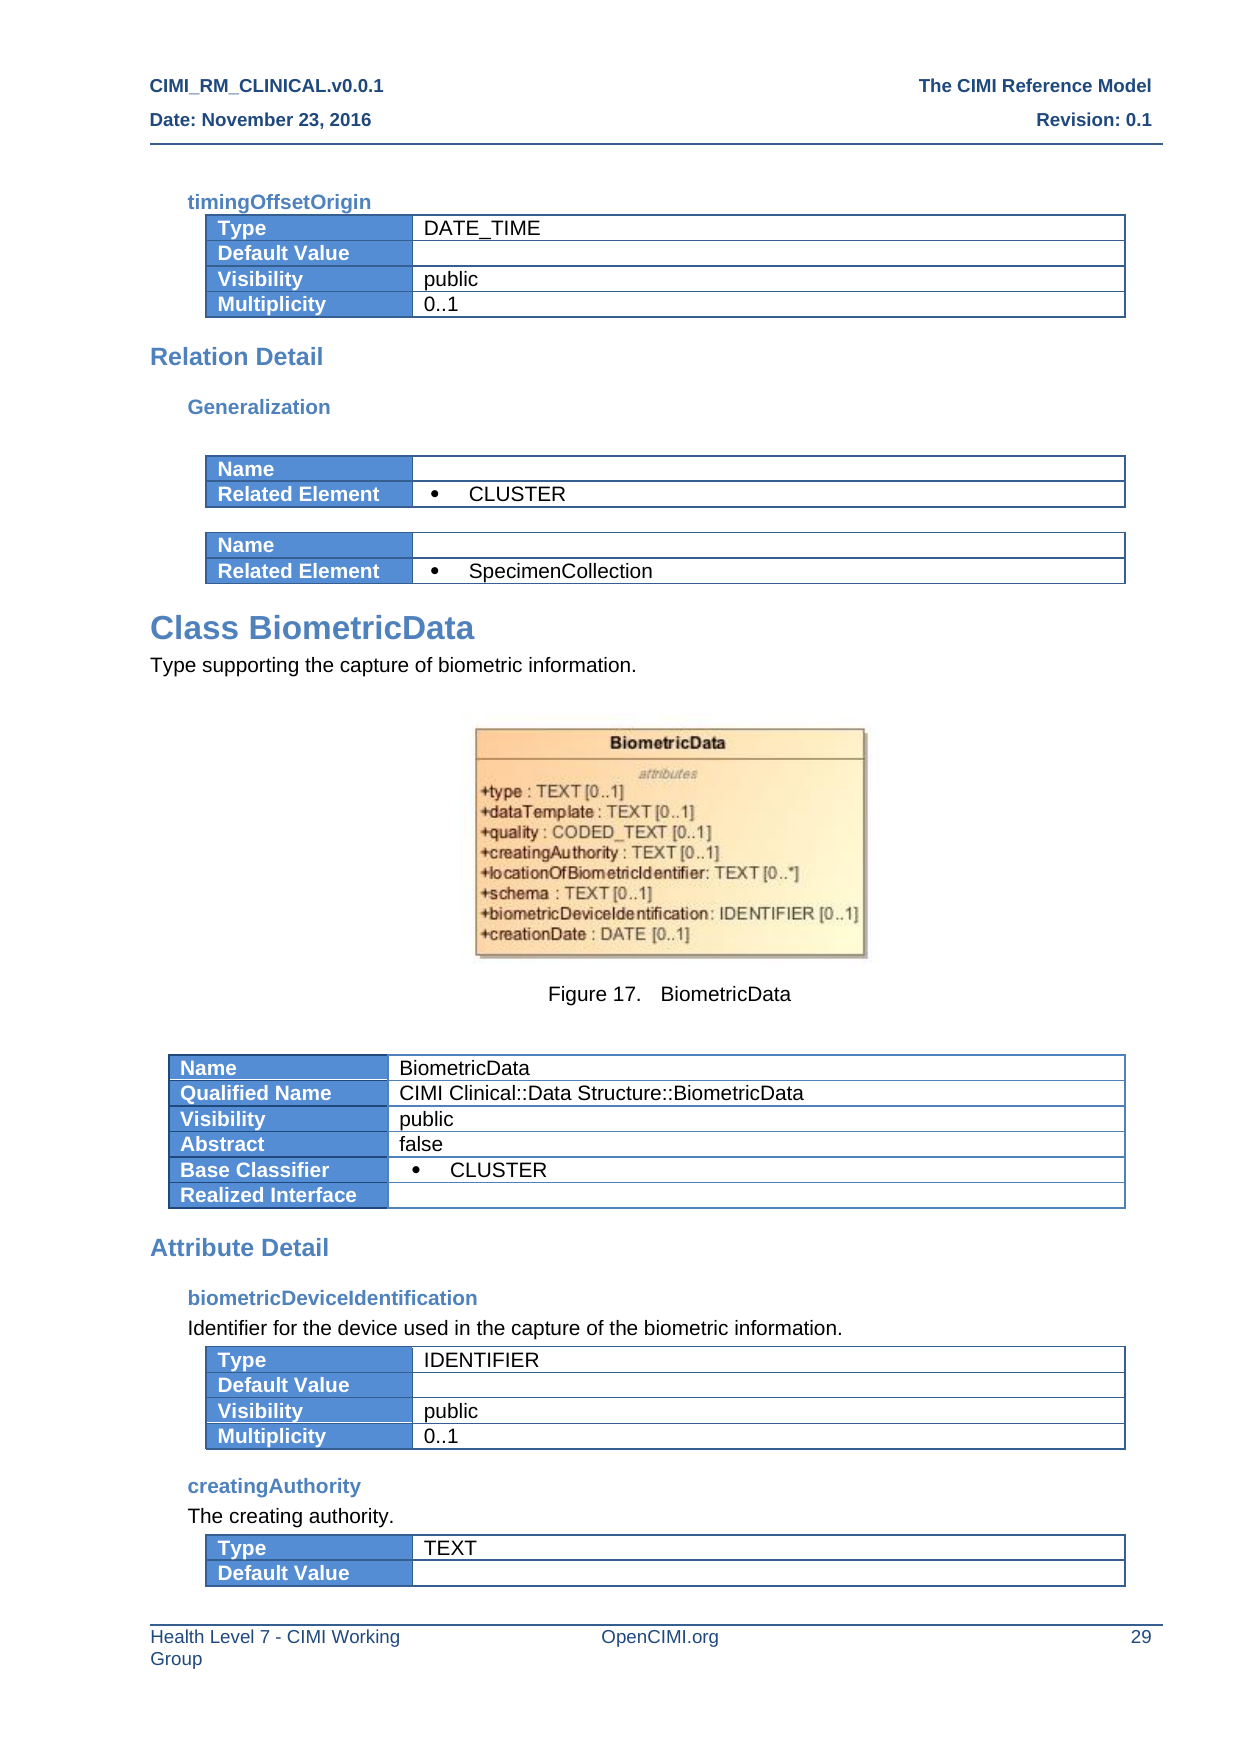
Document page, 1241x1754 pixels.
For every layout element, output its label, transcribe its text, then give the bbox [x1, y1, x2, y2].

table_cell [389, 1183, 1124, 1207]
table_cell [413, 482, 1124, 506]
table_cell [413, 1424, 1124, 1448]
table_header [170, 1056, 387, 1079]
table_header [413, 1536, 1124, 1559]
subtitle Attribute Detail [150, 1233, 1152, 1261]
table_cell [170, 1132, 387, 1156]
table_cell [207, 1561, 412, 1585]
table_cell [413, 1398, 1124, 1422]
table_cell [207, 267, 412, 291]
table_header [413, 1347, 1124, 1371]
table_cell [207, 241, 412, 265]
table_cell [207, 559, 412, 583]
picture [460, 713, 879, 970]
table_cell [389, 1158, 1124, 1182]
subtitle Generalization [150, 394, 1152, 418]
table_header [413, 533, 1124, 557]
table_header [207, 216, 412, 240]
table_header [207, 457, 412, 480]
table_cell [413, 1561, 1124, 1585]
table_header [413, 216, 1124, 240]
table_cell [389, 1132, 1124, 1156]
subtitle Relation Detail [150, 342, 1152, 371]
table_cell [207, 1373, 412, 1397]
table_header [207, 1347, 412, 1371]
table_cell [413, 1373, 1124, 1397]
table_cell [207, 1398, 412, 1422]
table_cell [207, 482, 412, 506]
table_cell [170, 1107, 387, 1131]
text Type supporting the capture of biometric information. [150, 653, 1152, 677]
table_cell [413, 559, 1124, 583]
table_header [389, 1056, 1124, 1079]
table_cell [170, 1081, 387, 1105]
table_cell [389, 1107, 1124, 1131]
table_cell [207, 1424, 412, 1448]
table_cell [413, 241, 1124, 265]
text Identifier for the device used in the capture of the biometric information. [187, 1316, 1152, 1339]
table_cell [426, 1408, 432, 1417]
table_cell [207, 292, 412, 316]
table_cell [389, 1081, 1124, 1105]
subtitle timingOffsetOrigin [150, 190, 1152, 214]
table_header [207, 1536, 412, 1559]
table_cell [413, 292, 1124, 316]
subtitle biometricDeviceIdentification [150, 1285, 1152, 1309]
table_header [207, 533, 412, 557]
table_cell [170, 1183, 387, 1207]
text BiometricData [187, 982, 1152, 1006]
text The creating authority. [187, 1504, 1152, 1528]
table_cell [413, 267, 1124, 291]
subtitle creatingAuthority [150, 1473, 1152, 1497]
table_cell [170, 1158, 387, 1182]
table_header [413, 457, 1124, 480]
subtitle Class BiometricData [150, 608, 1152, 647]
